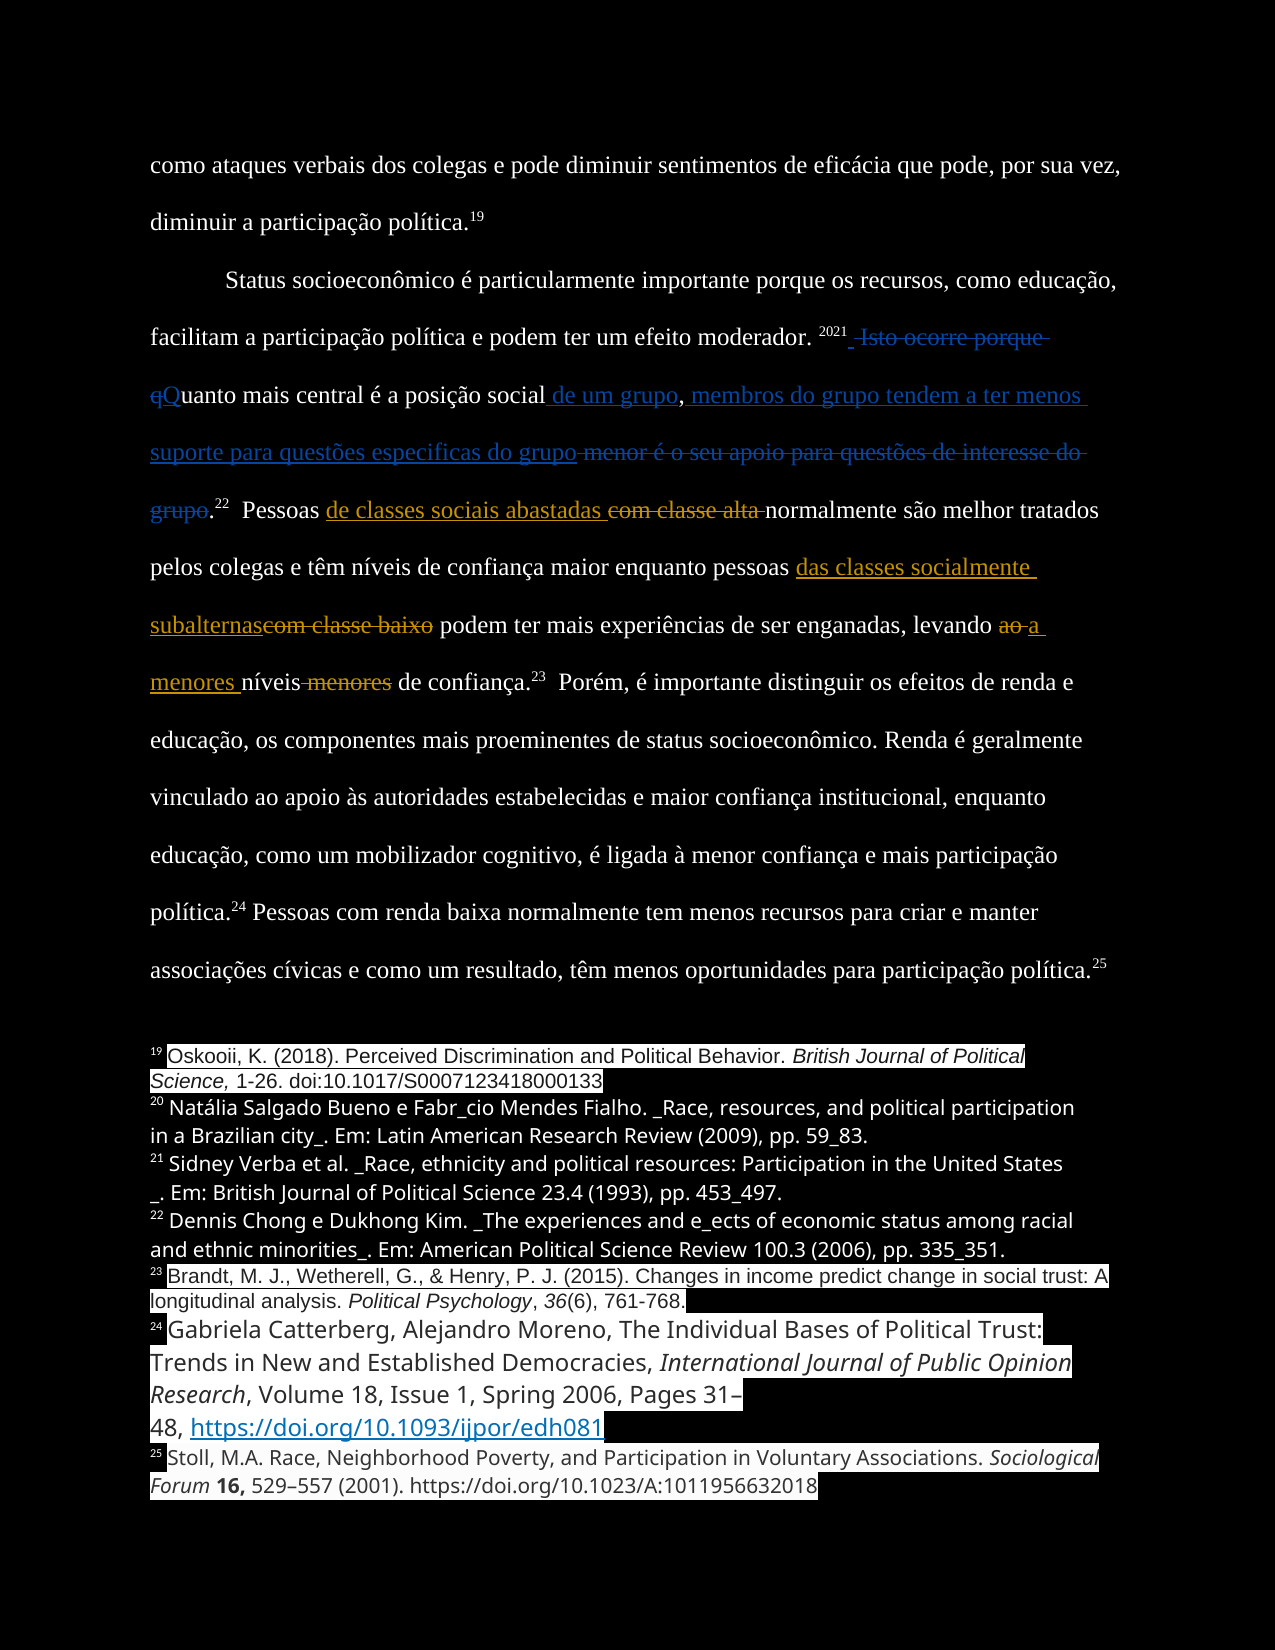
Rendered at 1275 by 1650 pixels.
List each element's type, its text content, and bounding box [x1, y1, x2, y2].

text Experiências de discriminação e percepções de oportunidades iguais numa sociedade são importantes para construir uma forte identidade de grupo. Além disso, elas dão um sentimento de alienação da sociedade que pode diminuir a confianças nas instituições e mediar a participação ou abstenção na política. Pessoas de um grupo étnico que acreditam sofrer discriminação, são mais prováveis a apoiar um partido que tem uma tradição de defender direitos de minorias. Porém, experiências pessoais de descriminação motivam indivíduos a castigar o partido no poder, mesmo se ele possuir uma tradição de defender minorias. Além disso, experiências de discriminação não são iguais. Discriminação política tipicamente se manifesta como leis, políticas e outras medidas sistêmicas pode motivar individuais para participar em política. Em contraste, discriminação societal tipicamente se manifesta em formas interpessoais como ataques verbais dos colegas e pode diminuir sentimentos de eficácia que pode, por sua vez, diminuir a participação política. [150, 150, 1125, 236]
text Status socioeconômico é particularmente importante porque os recursos, como educação, facilitam a participação política e podem ter um efeito moderador. uanto mais central é a posição social,. Pessoas normalmente são melhor tratados pelos colegas e têm níveis de confiança maior enquanto pessoas podem ter mais experiências de ser enganadas, levando níveis de confiança. Porém, é importante distinguir os efeitos de renda e educação, os componentes mais proeminentes de status socioeconômico. Renda é geralmente vinculado ao apoio às autoridades estabelecidas e maior confiança institucional, enquanto educação, como um mobilizador cognitivo, é ligada à menor confiança e mais participação política. Pessoas com renda baixa normalmente tem menos recursos para criar e manter associações cívicas e como um resultado, têm menos oportunidades para participação política. [150, 265, 1125, 984]
